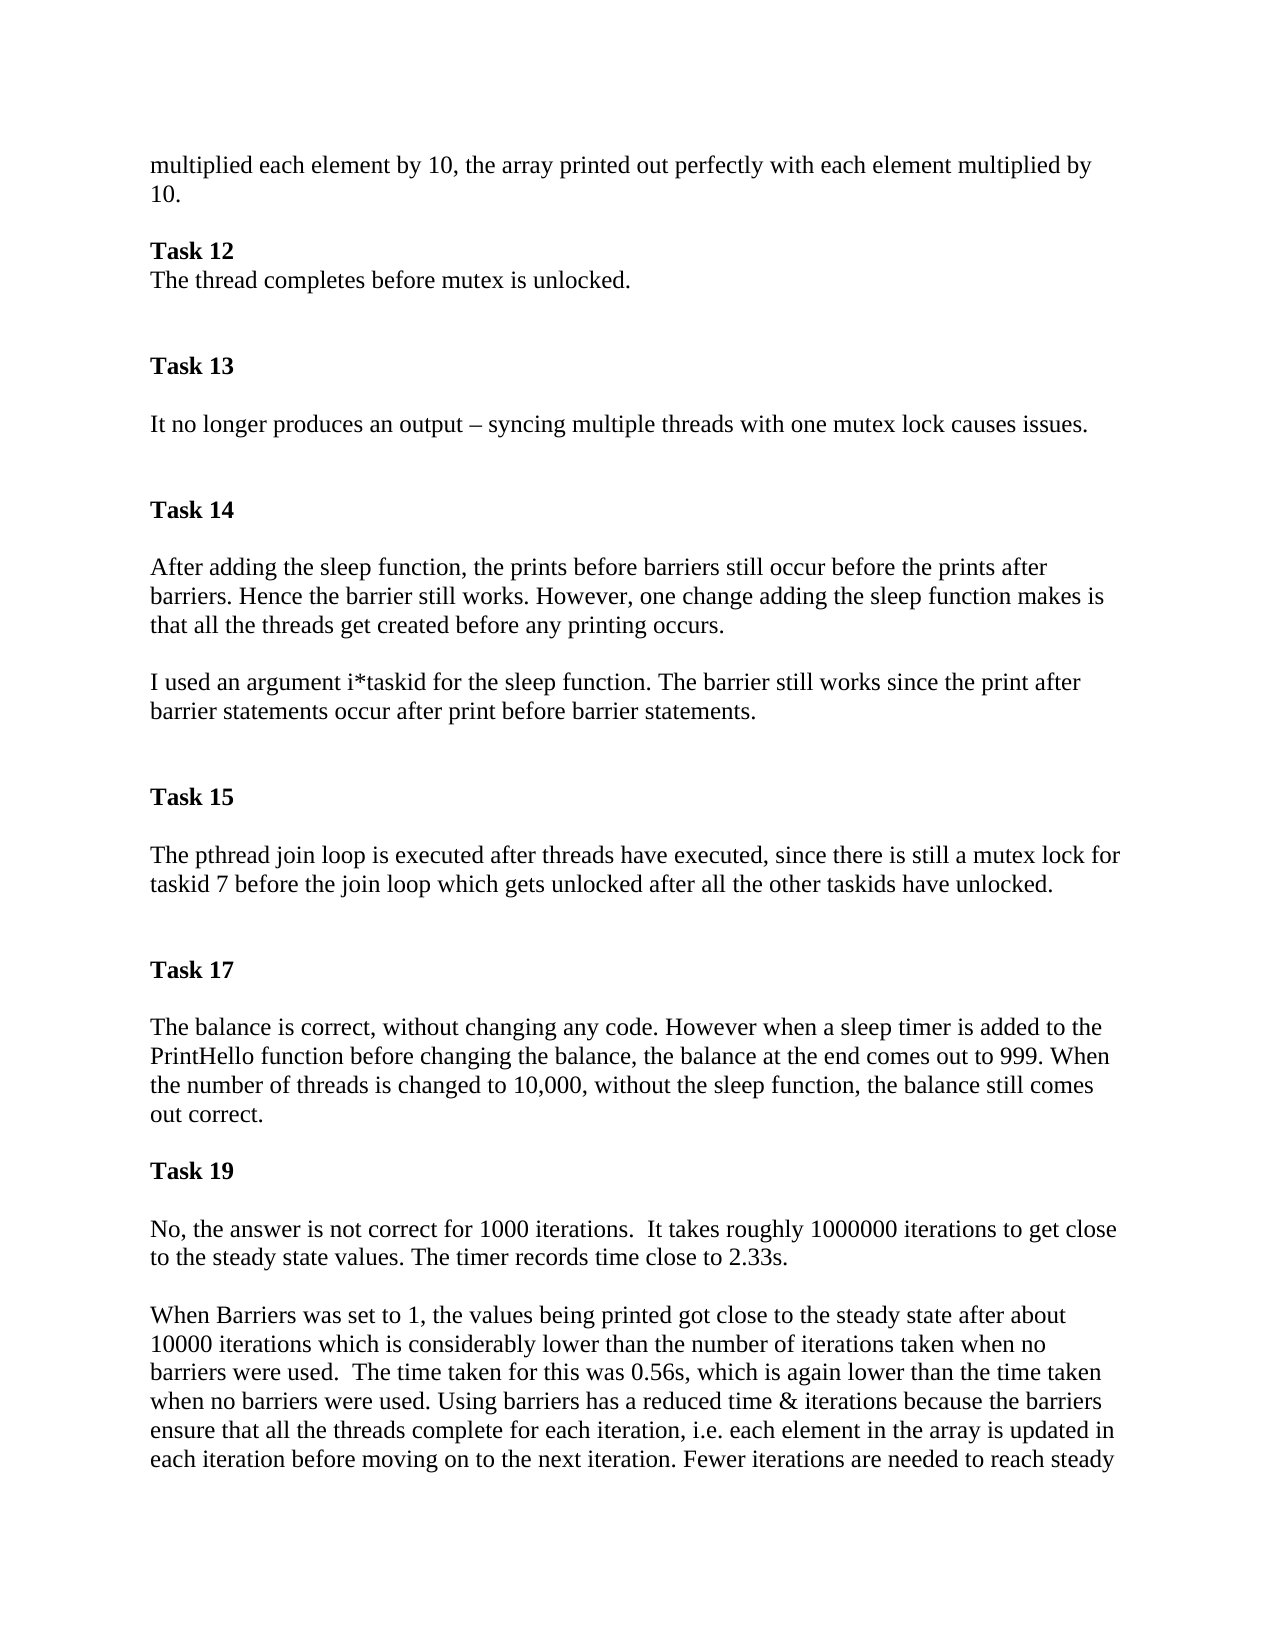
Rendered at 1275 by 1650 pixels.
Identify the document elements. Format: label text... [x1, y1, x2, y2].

text Task 12 [150, 236, 1125, 265]
text The pthread join loop is executed after threads have executed, since there is still a mutex lock for taskid 7 before the join loop which gets unlocked after all the other taskids have unlocked. [150, 840, 1125, 897]
text Task 13 [150, 351, 1125, 380]
text It no longer produces an output – syncing multiple threads with one mutex lock causes issues. [150, 409, 1125, 437]
text Task 19 [150, 1156, 1125, 1185]
text The balance is correct, without changing any code. However when a sleep timer is added to the PrintHello function before changing the balance, the balance at the end comes out to 999. When the number of threads is changed to 10,000, without the sleep function, the balance still comes out correct. [150, 1012, 1125, 1127]
text Task 14 [150, 495, 1125, 524]
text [150, 150, 1125, 207]
text After adding the sleep function, the prints before barriers still occur before the prints after barriers. Hence the barrier still works. However, one change adding the sleep function makes is that all the threads get created before any printing occurs. [150, 552, 1125, 639]
text I used an argument i*taskid for the sleep function. The barrier still works since the print after barrier statements occur after print before barrier statements. [150, 667, 1125, 725]
text The thread completes before mutex is unlocked. [150, 265, 1125, 294]
text No, the answer is not correct for 1000 iterations. It takes roughly 1000000 iterations to get close to the steady state values. The timer records time close to 2.33s. [150, 1214, 1125, 1271]
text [150, 1300, 1125, 1472]
text Task 15 [150, 782, 1125, 811]
text Task 17 [150, 955, 1125, 984]
